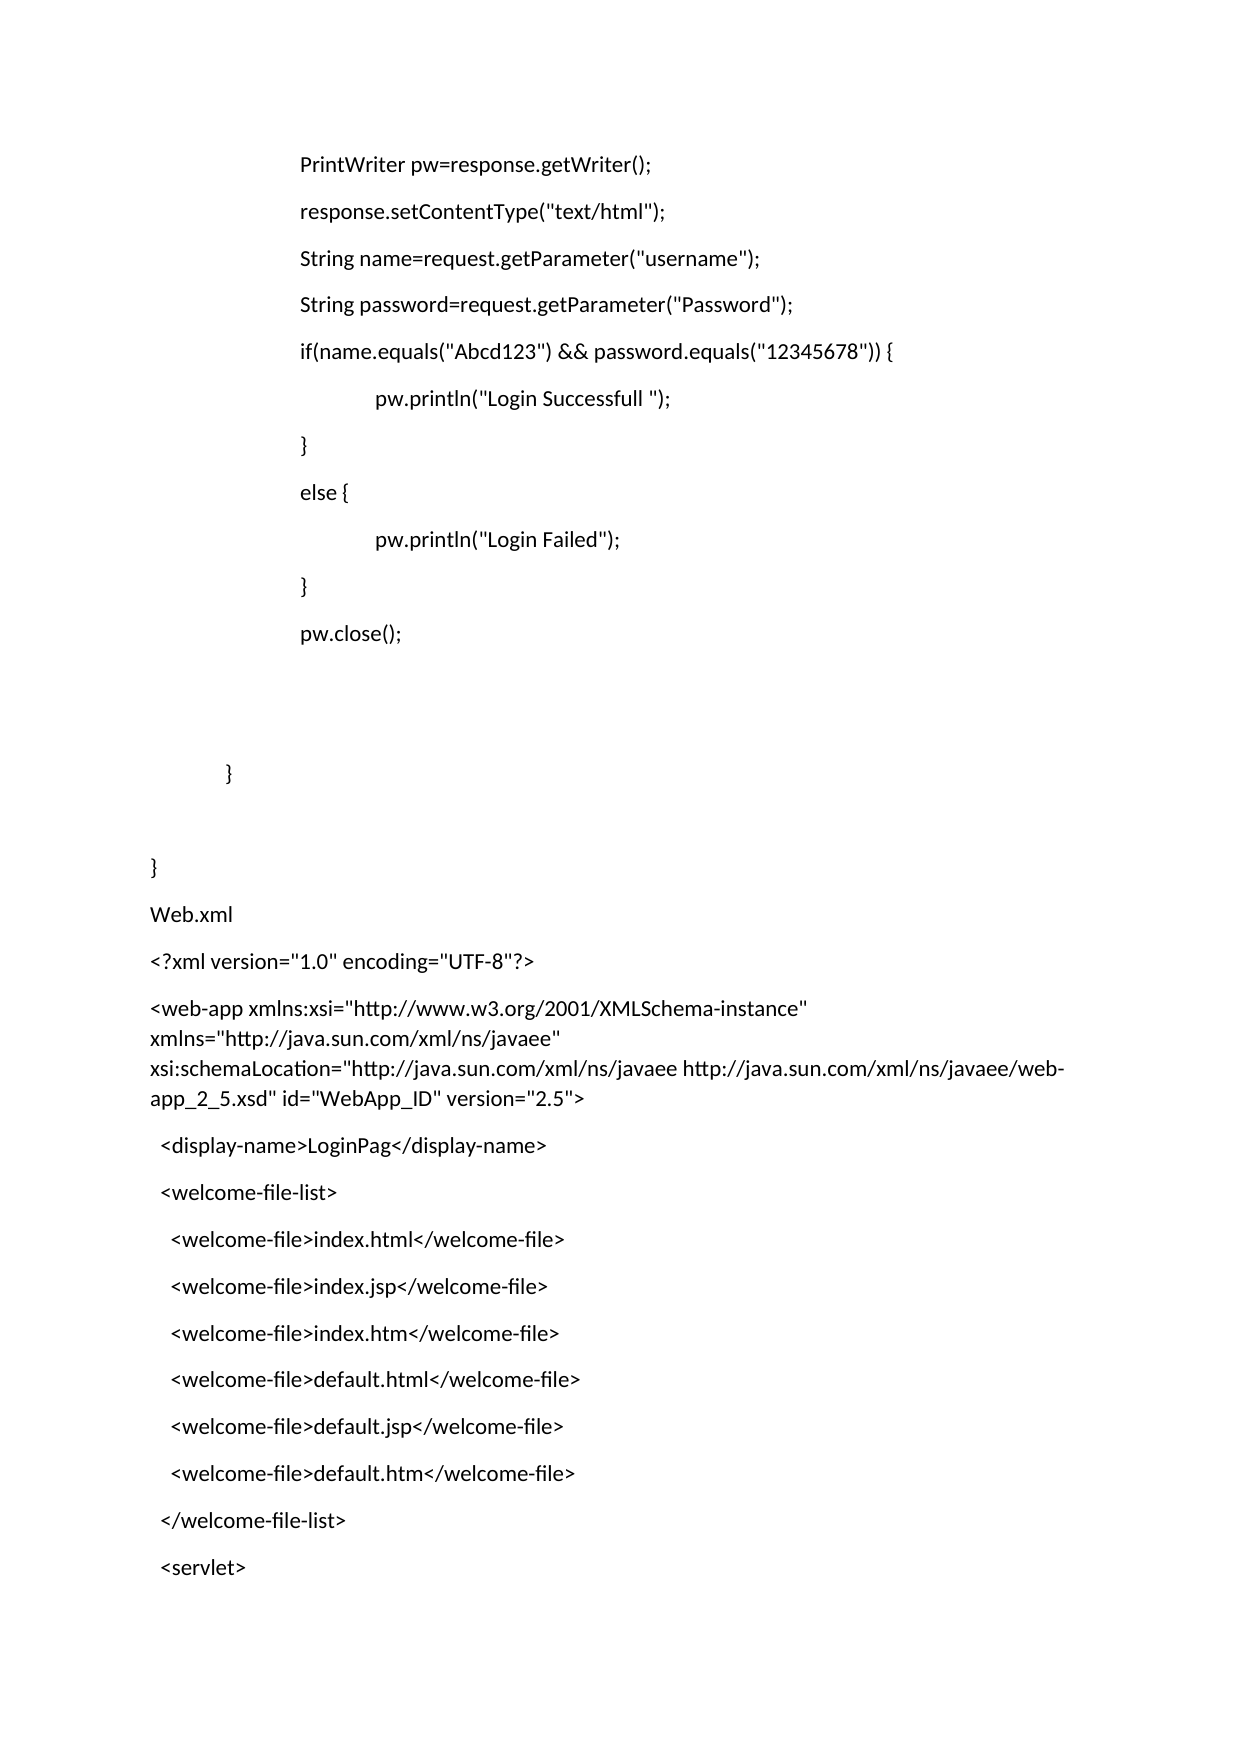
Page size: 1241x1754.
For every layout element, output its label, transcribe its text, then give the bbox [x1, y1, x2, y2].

text <welcome-file>default.html</welcome-file> [150, 1366, 1090, 1394]
text <web-app xmlns:xsi="http://www.w3.org/2001/XMLSchema-instance" xmlns="http://java.sun.com/xml/ns/javaee" xsi:schemaLocation="http://java.sun.com/xml/ns/javaee http://java.sun.com/xml/ns/javaee/web-app_2_5.xsd" id="WebApp_ID" version="2.5"> [150, 994, 1090, 1112]
text } [150, 853, 1090, 881]
text <welcome-file>index.jsp</welcome-file> [150, 1272, 1090, 1300]
text } [150, 759, 1090, 787]
text </welcome-file-list> [150, 1506, 1090, 1534]
text <?xml version="1.0" encoding="UTF-8"?> [150, 947, 1090, 975]
text } [150, 431, 1090, 459]
text pw.close(); [150, 619, 1090, 647]
text pw.println("Login Successfull "); [150, 384, 1090, 412]
text <welcome-file>index.htm</welcome-file> [150, 1319, 1090, 1347]
text String password=request.getParameter("Password"); [150, 291, 1090, 319]
text response.setContentType("text/html"); [150, 197, 1090, 225]
text <welcome-file>default.htm</welcome-file> [150, 1459, 1090, 1487]
text Web.xml [150, 900, 1090, 928]
text PrintWriter pw=response.getWriter(); [150, 150, 1090, 178]
text <display-name>LoginPag</display-name> [150, 1131, 1090, 1159]
text <welcome-file>index.html</welcome-file> [150, 1225, 1090, 1253]
text String name=request.getParameter("username"); [150, 244, 1090, 272]
text if(name.equals("Abcd123") && password.equals("12345678")) { [150, 337, 1090, 366]
text <welcome-file>default.jsp</welcome-file> [150, 1412, 1090, 1441]
text pw.println("Login Failed"); [150, 525, 1090, 553]
text } [150, 572, 1090, 600]
text <welcome-file-list> [150, 1178, 1090, 1206]
text else { [150, 478, 1090, 506]
text <servlet> [150, 1553, 1090, 1581]
